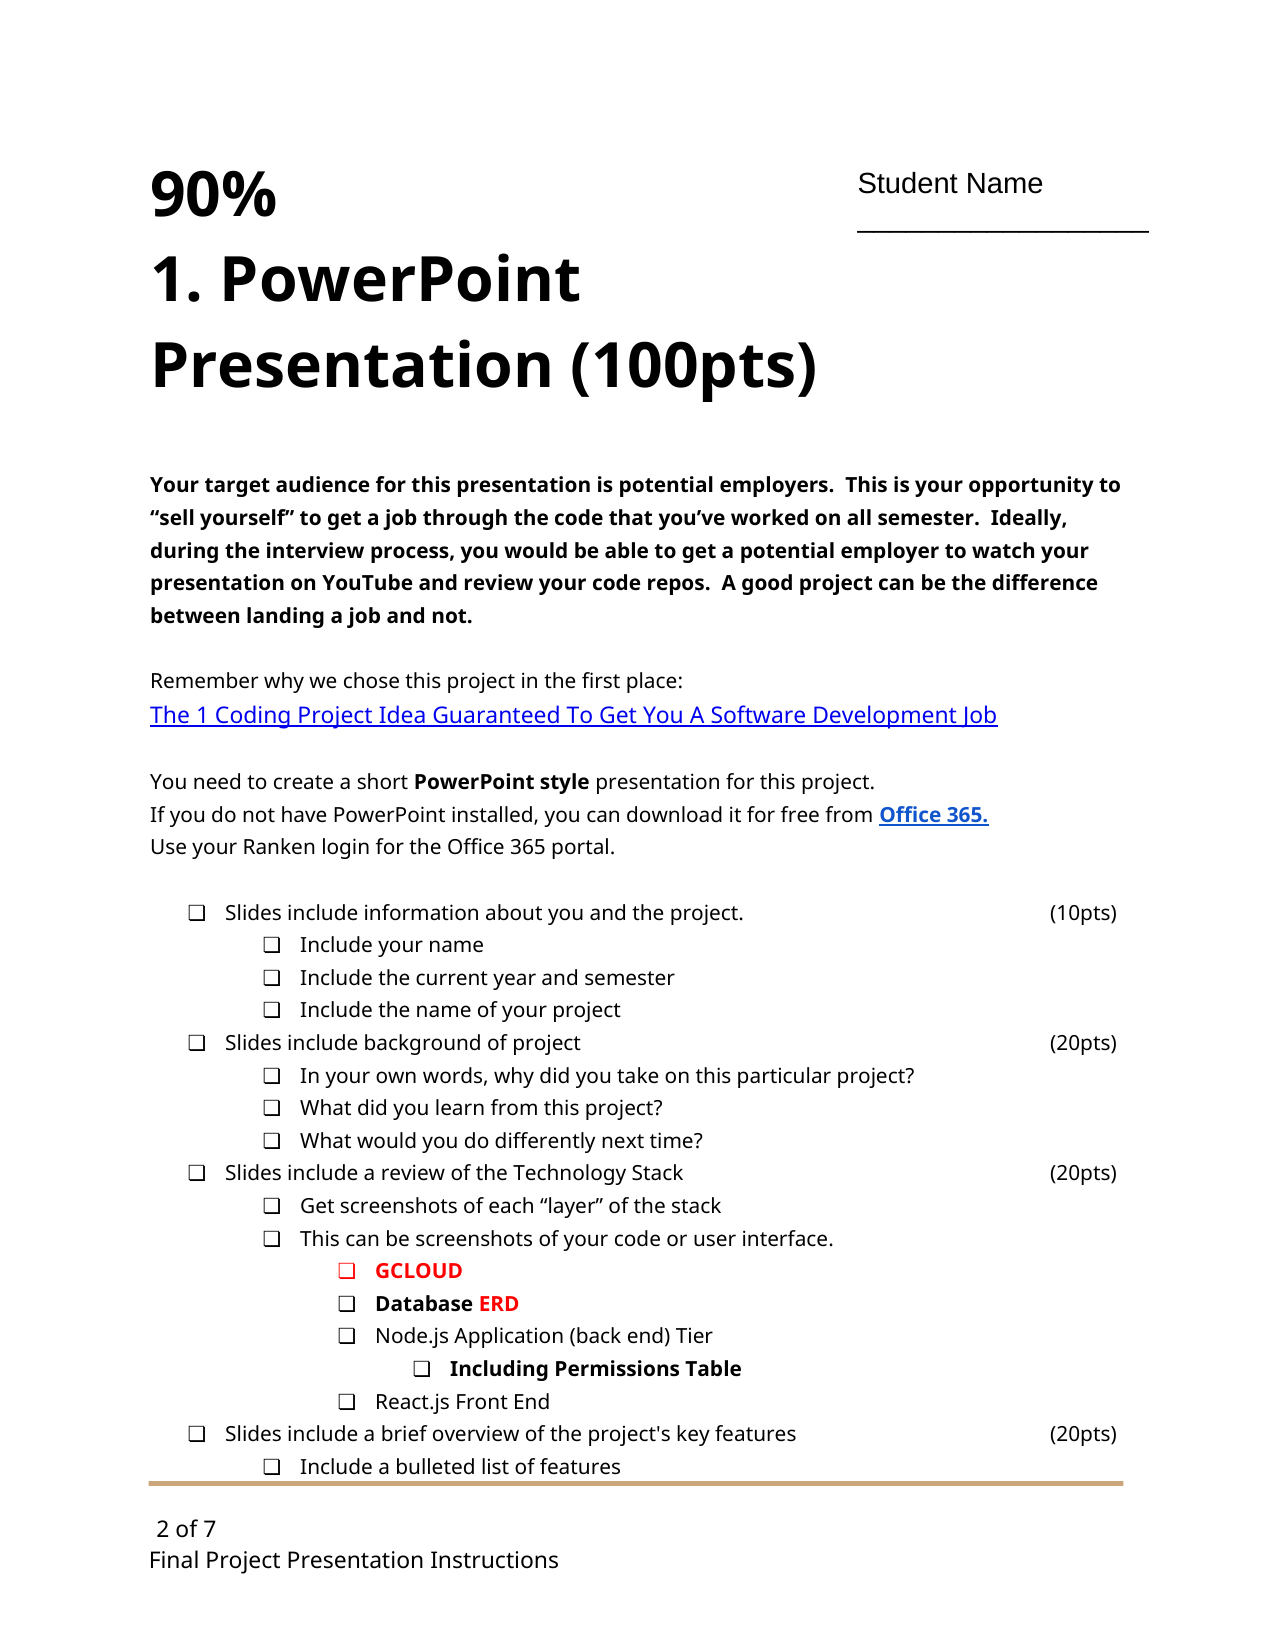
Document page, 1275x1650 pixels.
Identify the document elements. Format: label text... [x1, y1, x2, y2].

title 1. PowerPoint Presentation (100pts) [150, 235, 1125, 405]
text Remember why we chose this project in the first place: [150, 666, 1125, 694]
list Slides include information about you and the project. (10pts) [187, 898, 1125, 926]
list Include the name of your project [262, 996, 1125, 1024]
list Slides include a review of the Technology Stack (20pts) [187, 1158, 1125, 1187]
list GCLOUD [337, 1256, 1125, 1285]
list What did you learn from this project? [262, 1093, 1125, 1122]
list Slides include background of project (20pts) [187, 1028, 1125, 1057]
list Node.js Application (back end) Tier [337, 1322, 1125, 1350]
list Database ERD [337, 1289, 1125, 1317]
picture [148, 1481, 1124, 1486]
text The 1 Coding Project Idea Guaranteed To Get You A Software Development Job [150, 699, 1125, 730]
list Including Permissions Table [412, 1354, 1125, 1383]
list Get screenshots of each “layer” of the stack [262, 1191, 1125, 1219]
text If you do not have PowerPoint installed, you can download it for free from Office 365. [150, 800, 1125, 828]
list React.js Front End [337, 1387, 1125, 1415]
title 90% [150, 150, 1125, 235]
text You need to create a short PowerPoint style presentation for this project. [150, 767, 1125, 796]
list This can be screenshots of your code or user interface. [262, 1224, 1125, 1252]
list Slides include a brief overview of the project's key features (20pts) [187, 1419, 1125, 1448]
list In your own words, why did you take on this particular project? [262, 1061, 1125, 1089]
text Your target audience for this presentation is potential employers. This is your opportunity to “sell yourself” to get a job through the code that you’ve worked on all semester. Ideally, during the interview process, you would be able to get a potential employer to watch your presentation on YouTube and review your code repos. A good project can be the difference between landing a job and not. [150, 471, 1125, 629]
list What would you do differently next time? [262, 1126, 1125, 1154]
text Use your Ranken login for the Office 365 portal. [150, 832, 1125, 861]
list Include the current year and semester [262, 963, 1125, 991]
list Include a bulleted list of features [262, 1452, 1125, 1480]
list Include your name [262, 930, 1125, 959]
